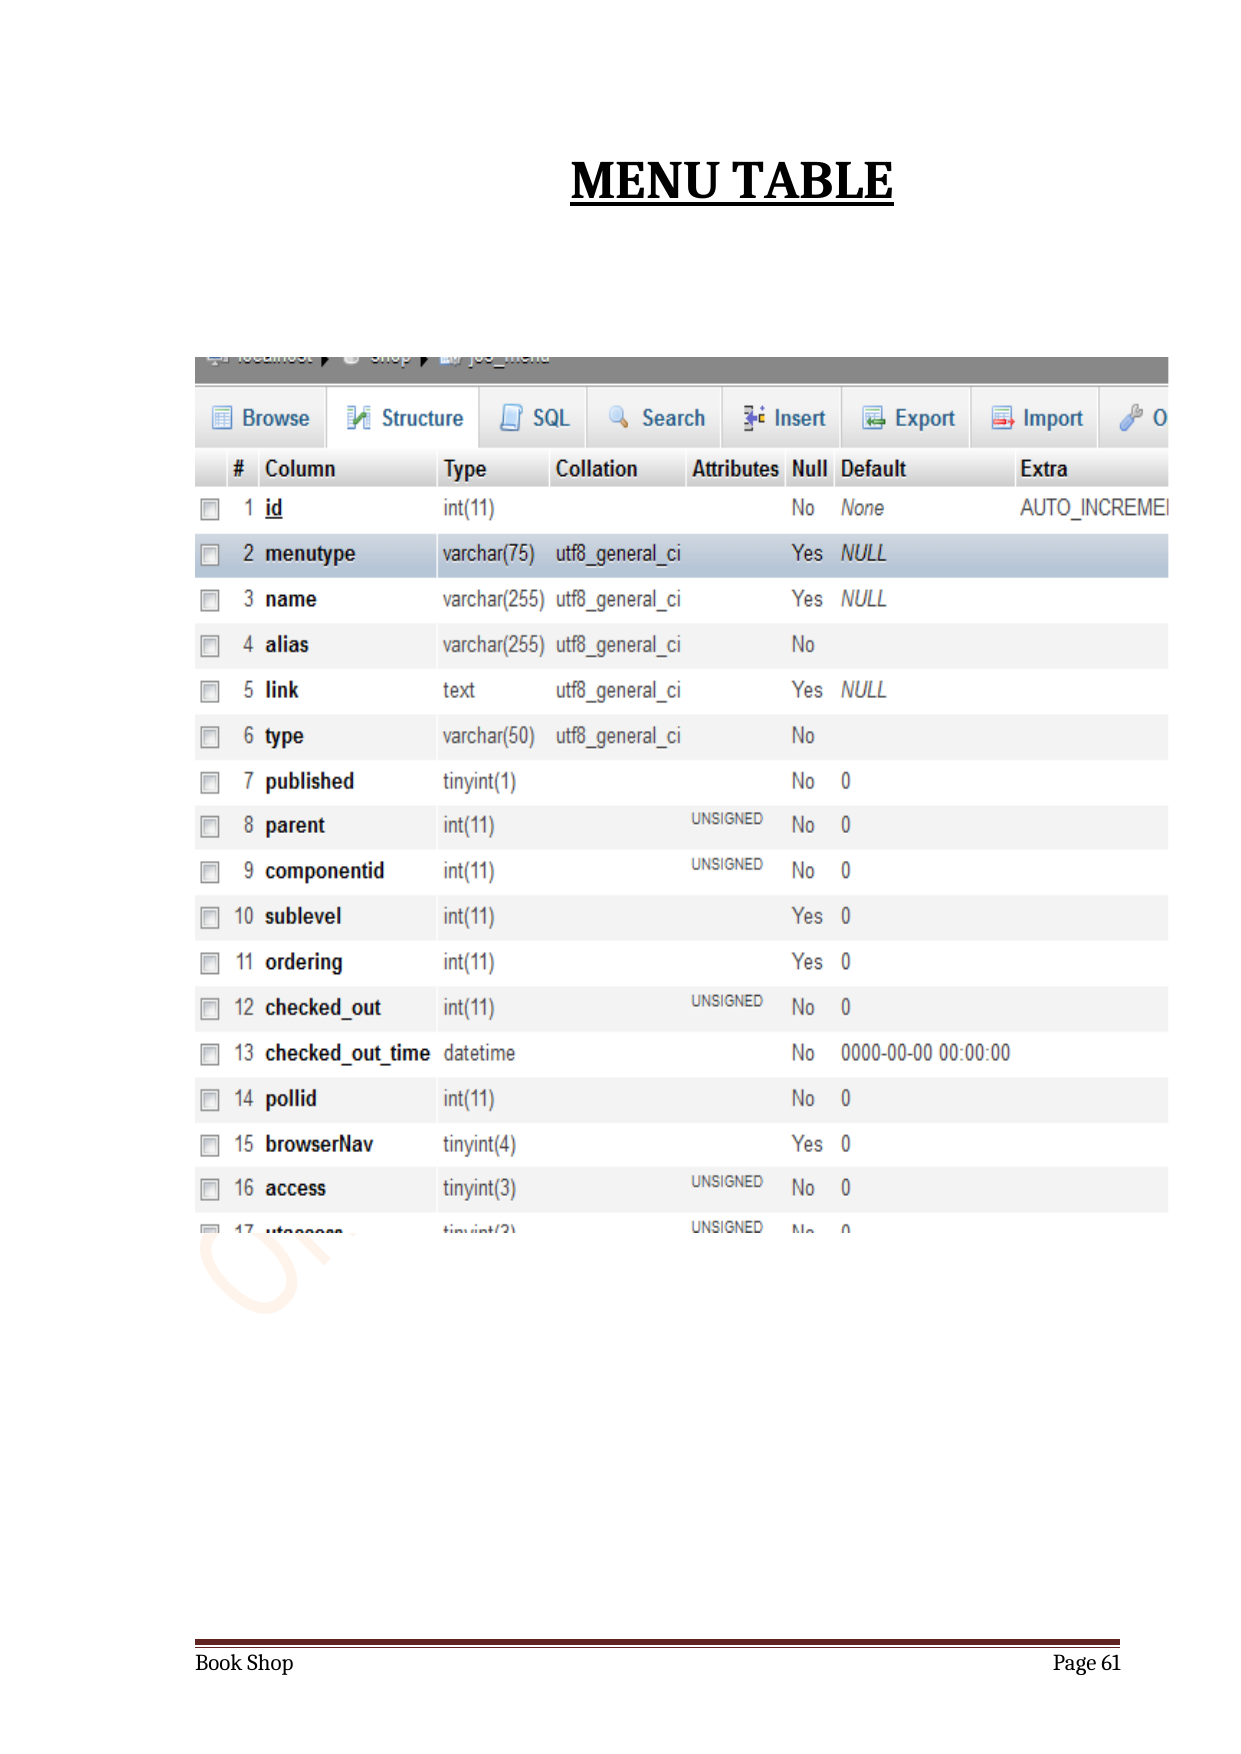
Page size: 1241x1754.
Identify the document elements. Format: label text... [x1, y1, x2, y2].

title MENU TABLE [495, 150, 1120, 212]
picture [195, 357, 1169, 1233]
